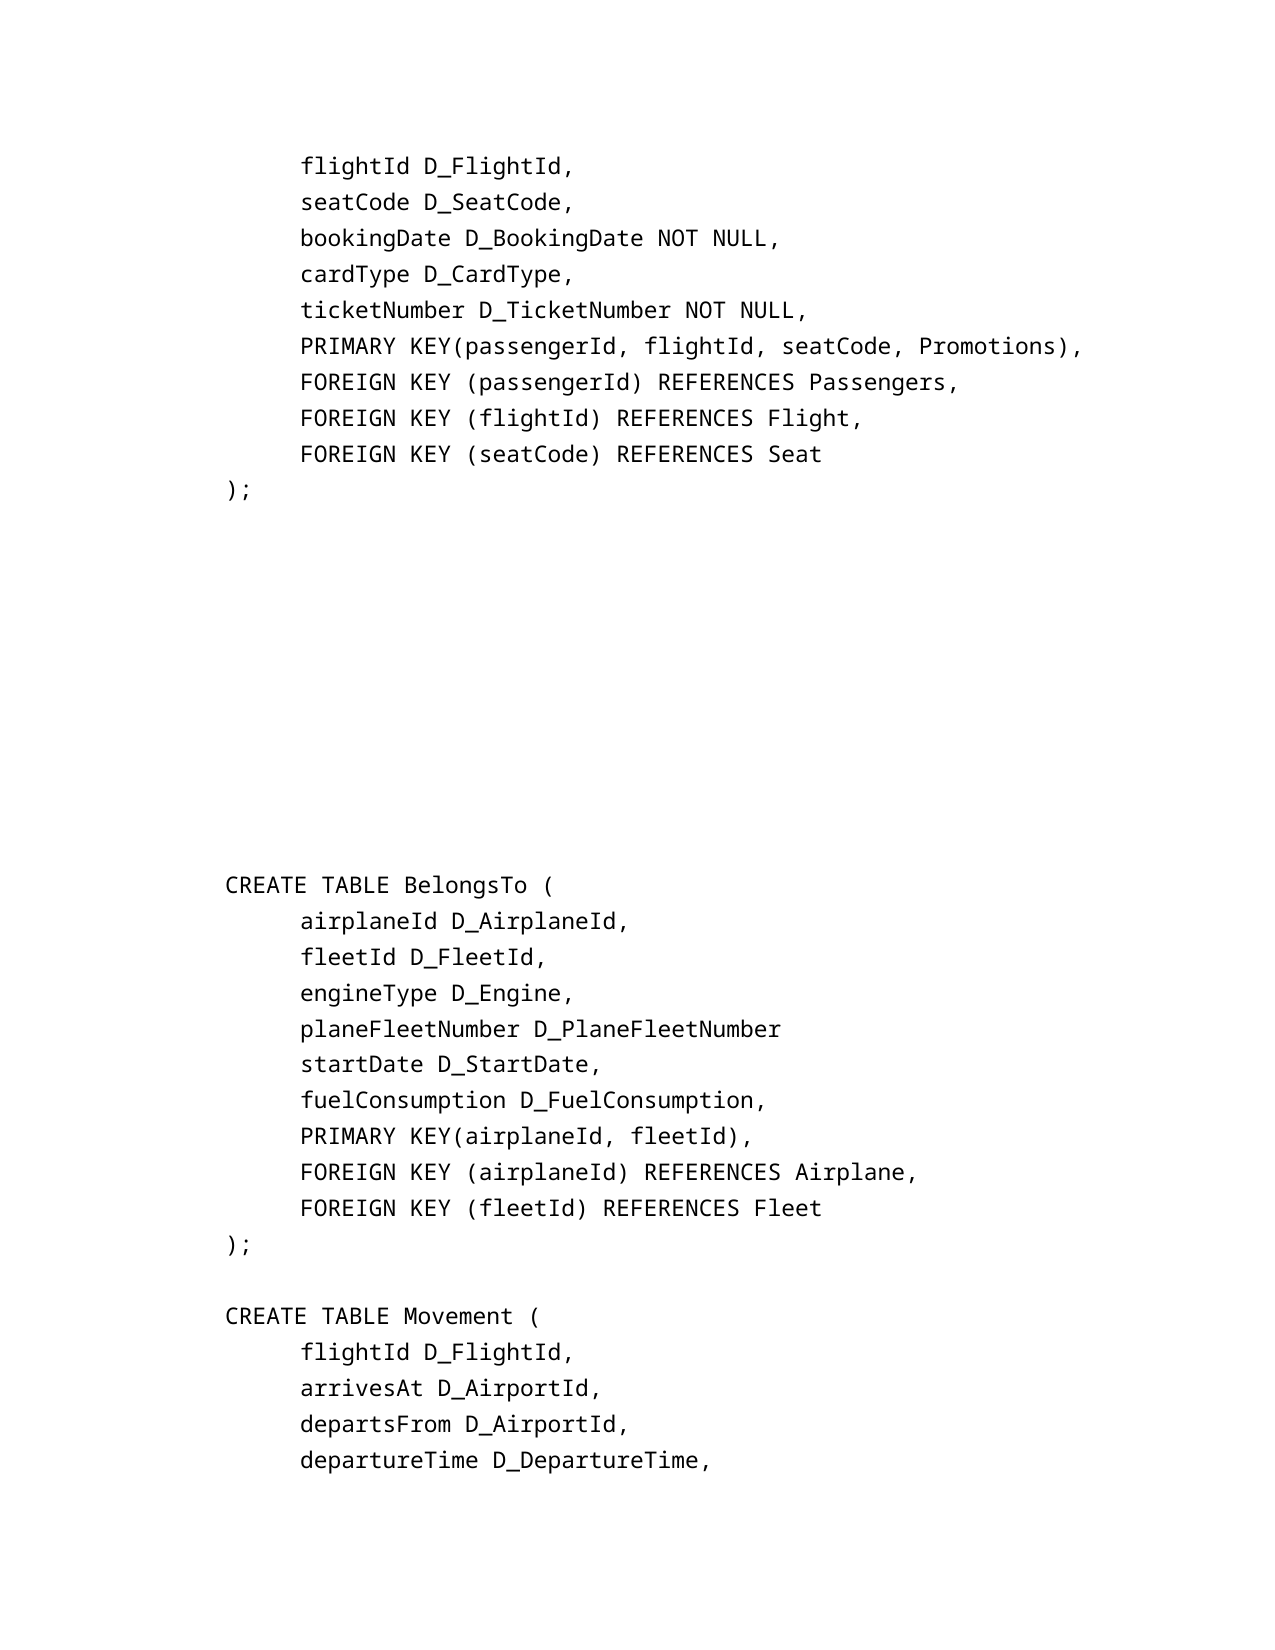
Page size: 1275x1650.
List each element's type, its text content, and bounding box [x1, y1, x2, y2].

text departureTime D_DepartureTime, [225, 1444, 1125, 1475]
text FOREIGN KEY (flightId) REFERENCES Flight, [225, 402, 1125, 433]
text cardType D_CardType, [225, 258, 1125, 289]
text FOREIGN KEY (airplaneId) REFERENCES Airplane, [225, 1156, 1125, 1187]
text seatCode D_SeatCode, [225, 186, 1125, 217]
text PRIMARY KEY(airplaneId, fleetId), [225, 1120, 1125, 1152]
text FOREIGN KEY (seatCode) REFERENCES Seat [225, 437, 1125, 469]
text flightId D_FlightId, [225, 1336, 1125, 1367]
text ); [225, 473, 1125, 505]
text CREATE TABLE BelongsTo ( [225, 869, 1125, 900]
text ticketNumber D_TicketNumber NOT NULL, [225, 294, 1125, 325]
text engineType D_Engine, [225, 977, 1125, 1008]
text ); [225, 1228, 1125, 1259]
text departsFrom D_AirportId, [225, 1408, 1125, 1439]
text arrivesAt D_AirportId, [225, 1372, 1125, 1403]
text planeFleetNumber D_PlaneFleetNumber [225, 1012, 1125, 1044]
text FOREIGN KEY (passengerId) REFERENCES Passengers, [225, 366, 1125, 397]
text FOREIGN KEY (fleetId) REFERENCES Fleet [225, 1192, 1125, 1223]
text fuelConsumption D_FuelConsumption, [225, 1084, 1125, 1116]
text flightId D_FlightId, [225, 150, 1125, 181]
text CREATE TABLE Movement ( [225, 1300, 1125, 1331]
text PRIMARY KEY(passengerId, flightId, seatCode, Promotions), [225, 330, 1125, 361]
text startDate D_StartDate, [225, 1048, 1125, 1080]
text fleetId D_FleetId, [225, 941, 1125, 972]
text bookingDate D_BookingDate NOT NULL, [225, 222, 1125, 253]
text airplaneId D_AirplaneId, [225, 905, 1125, 936]
